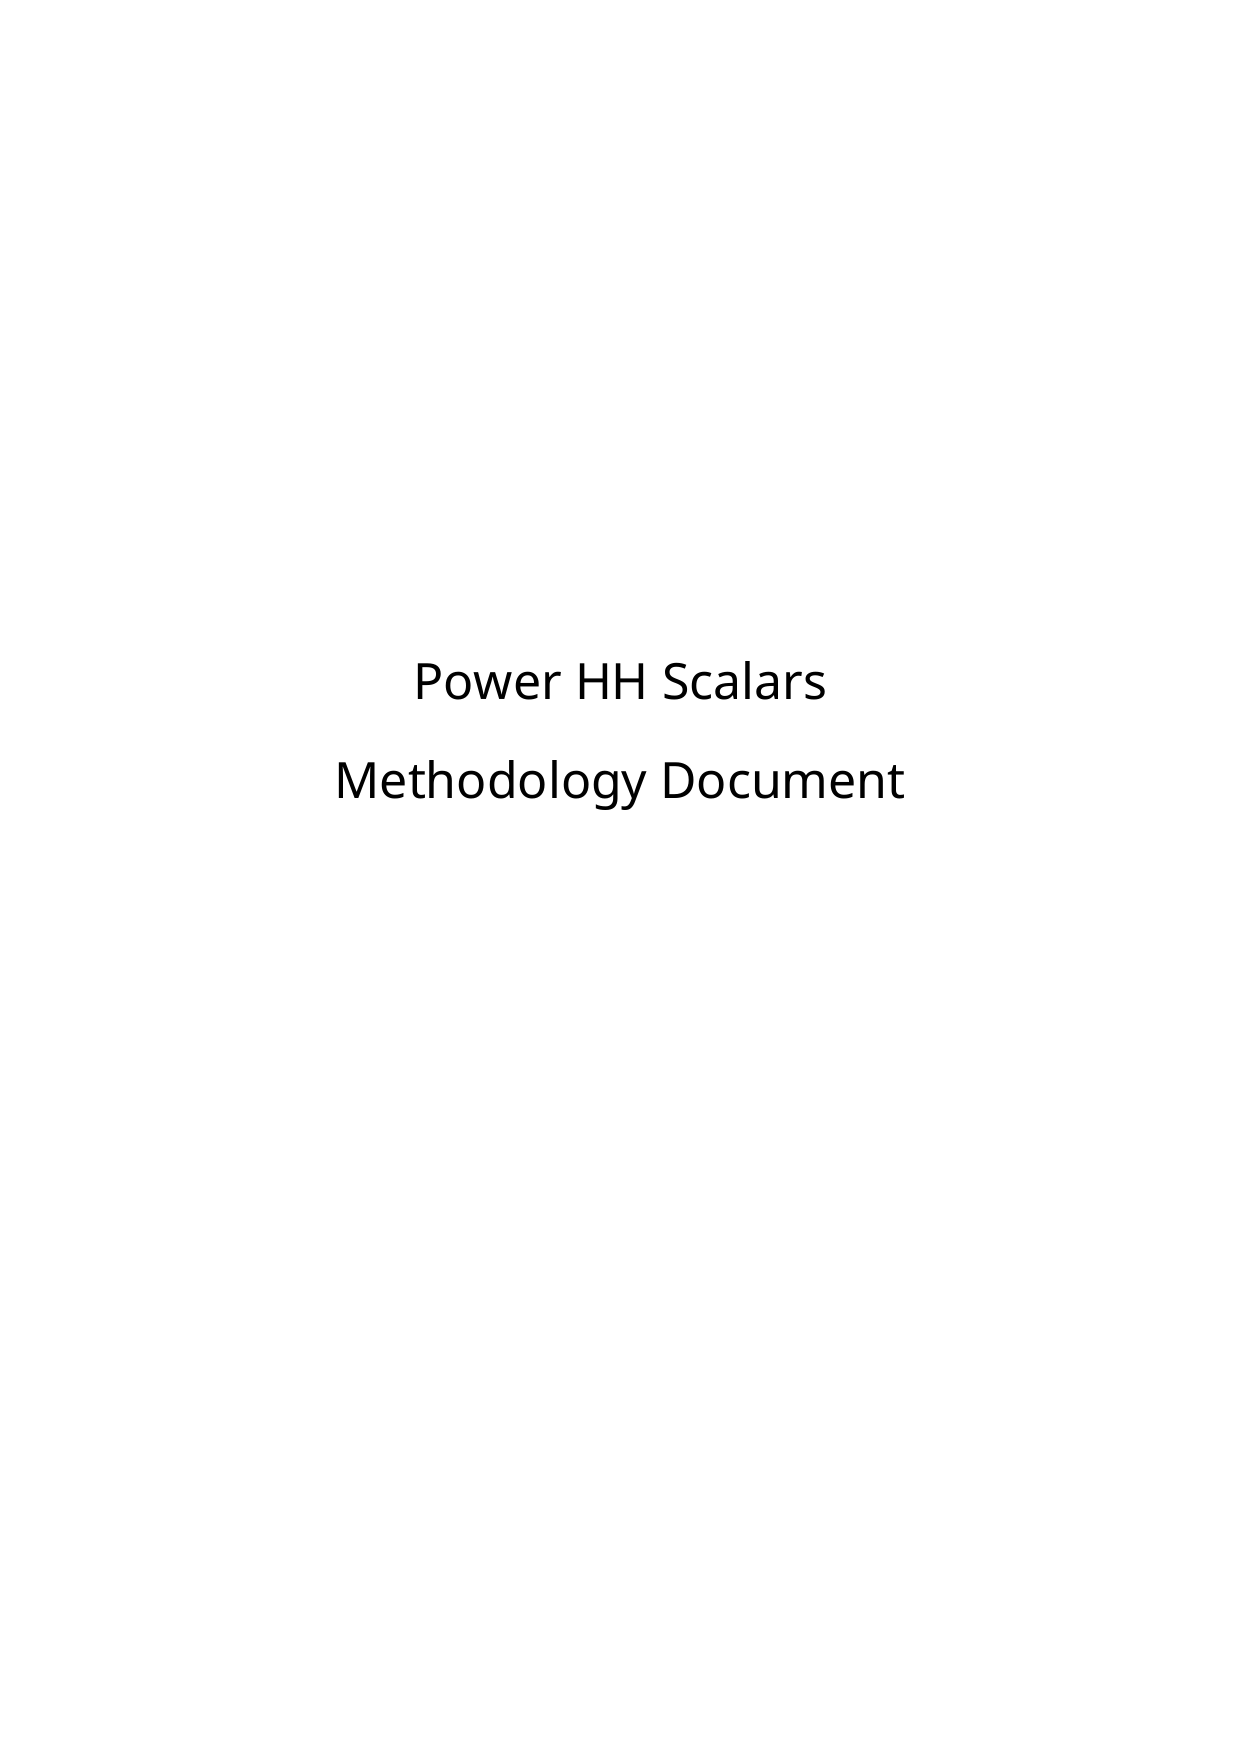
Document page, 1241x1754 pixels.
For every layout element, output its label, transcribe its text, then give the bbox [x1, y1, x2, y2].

text Power HH Scalars [150, 646, 1090, 714]
text Methodology Document [150, 745, 1090, 813]
